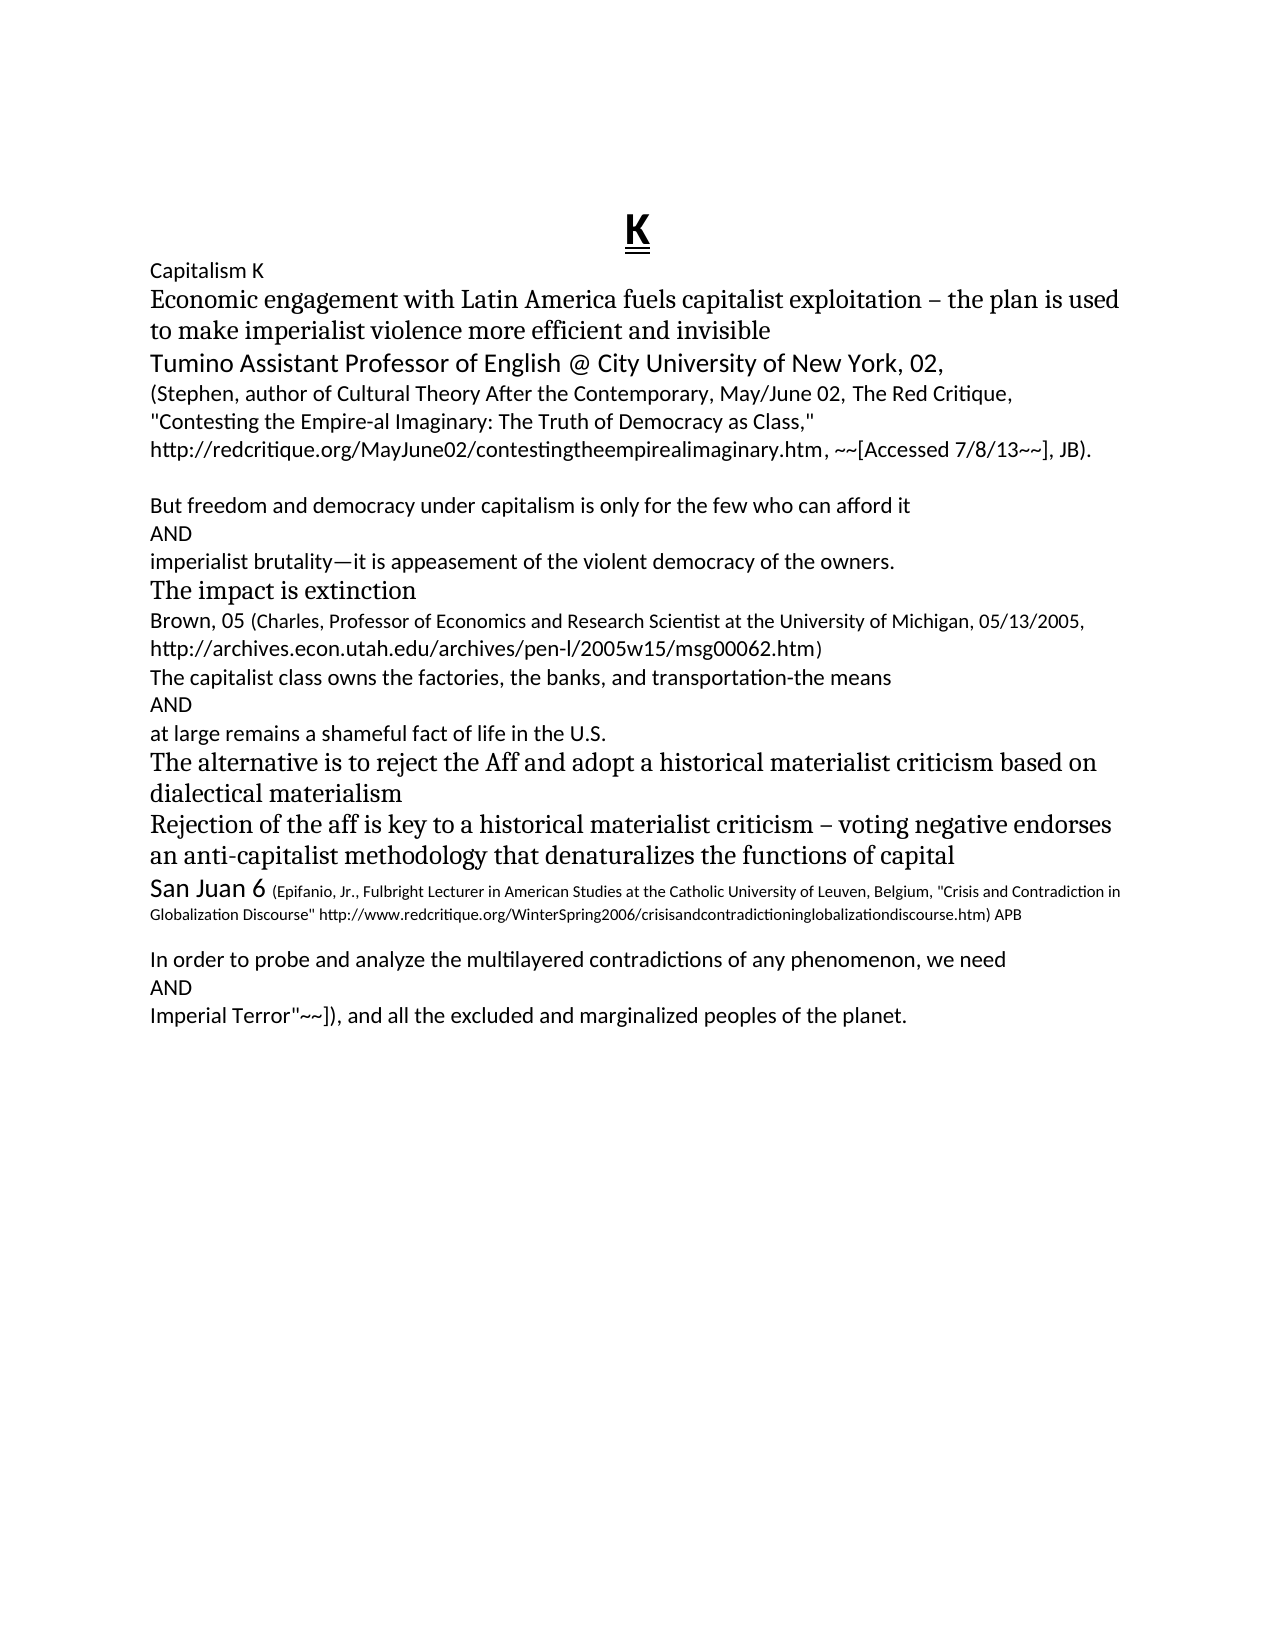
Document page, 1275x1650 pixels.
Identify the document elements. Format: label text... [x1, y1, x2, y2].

text AND [150, 519, 1125, 547]
text (Stephen, author of Cultural Theory After the Contemporary, May/June 02, The Red Critique, "Contesting the Empire-al Imaginary: The Truth of Democracy as Class," http://redcritique.org/MayJune02/contestingtheempirealimaginary.htm, ~~[Accessed 7/8/13~~], JB). [150, 379, 1125, 463]
text Rejection of the aff is key to a historical materialist criticism – voting negative endorses an anti-capitalist methodology that denaturalizes the functions of capital [150, 809, 1125, 871]
text Imperial Terror"~~]), and all the excluded and marginalized peoples of the planet. [150, 1001, 1125, 1029]
text Economic engagement with Latin America fuels capitalist exploitation – the plan is used to make imperialist violence more efficient and invisible [150, 284, 1125, 346]
text But freedom and democracy under capitalism is only for the few who can afford it [150, 491, 1125, 519]
text In order to probe and analyze the multilayered contradictions of any phenomenon, we need [150, 945, 1125, 973]
text imperialist brutality—it is appeasement of the violent democracy of the owners. [150, 547, 1125, 575]
text at large remains a shameful fact of life in the U.S. [150, 719, 1125, 747]
text The alternative is to reject the Aff and adopt a historical materialist criticism based on dialectical materialism [150, 747, 1125, 809]
text AND [150, 691, 1125, 719]
text San Juan 6 (Epifanio, Jr., Fulbright Lecturer in American Studies at the Catholic University of Leuven, Belgium, "Crisis and Contradiction in Globalization Discourse" http://www.redcritique.org/WinterSpring2006/crisisandcontradictioninglobalizationdiscourse.htm) APB [150, 871, 1125, 924]
text The capitalist class owns the factories, the banks, and transportation-the means [150, 663, 1125, 691]
text The impact is extinction [150, 575, 1125, 607]
text Tumino Assistant Professor of English @ City University of New York, 02, [150, 346, 1125, 379]
text AND [150, 973, 1125, 1001]
text Capitalism K [150, 256, 1125, 284]
text Brown, 05 (Charles, Professor of Economics and Research Scientist at the University of Michigan, 05/13/2005, http://archives.econ.utah.edu/archives/pen-l/2005w15/msg00062.htm) [150, 607, 1125, 663]
subtitle K [150, 200, 1125, 256]
